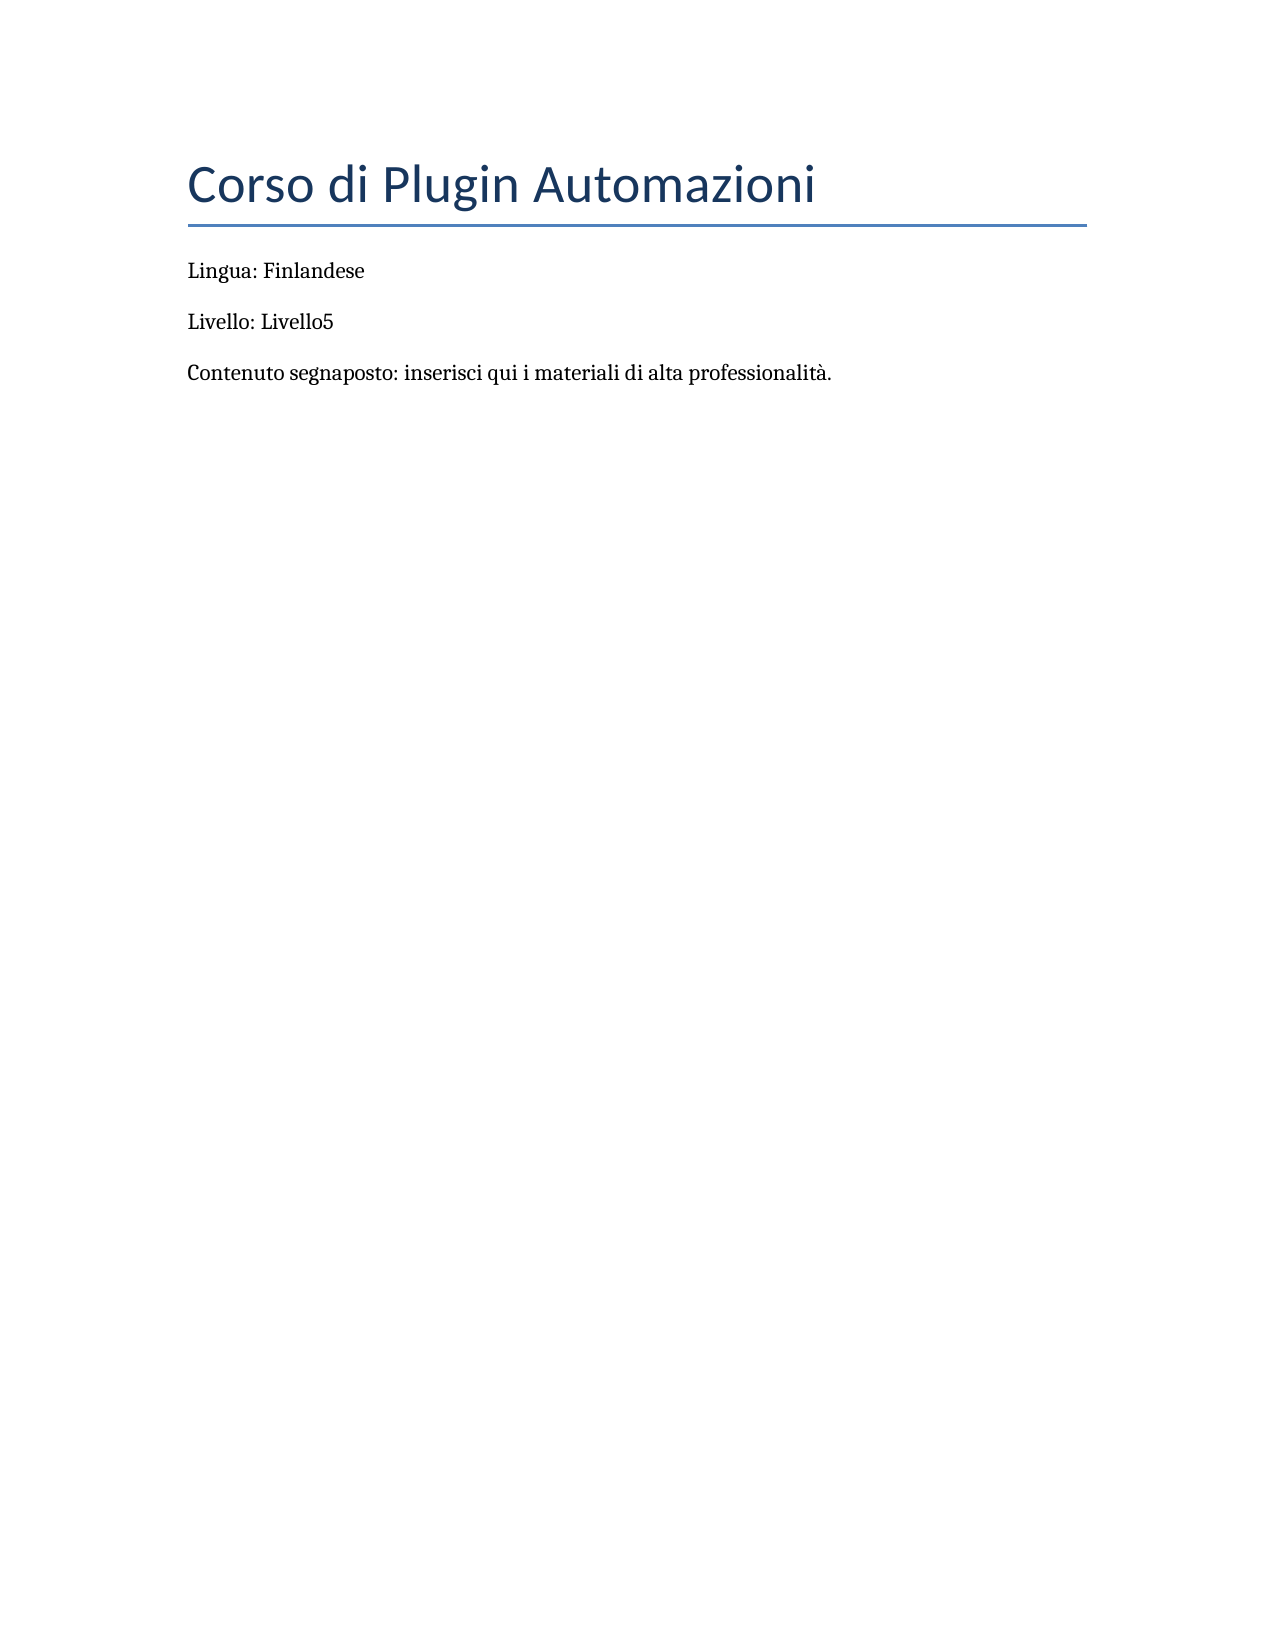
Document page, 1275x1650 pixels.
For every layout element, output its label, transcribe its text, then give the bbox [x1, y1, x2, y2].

title Corso di Plugin Automazioni [187, 150, 1087, 227]
text Contenuto segnaposto: inserisci qui i materiali di alta professionalità. [187, 360, 1087, 386]
text Lingua: Finlandese [187, 258, 1087, 284]
text Livello: Livello5 [187, 309, 1087, 335]
